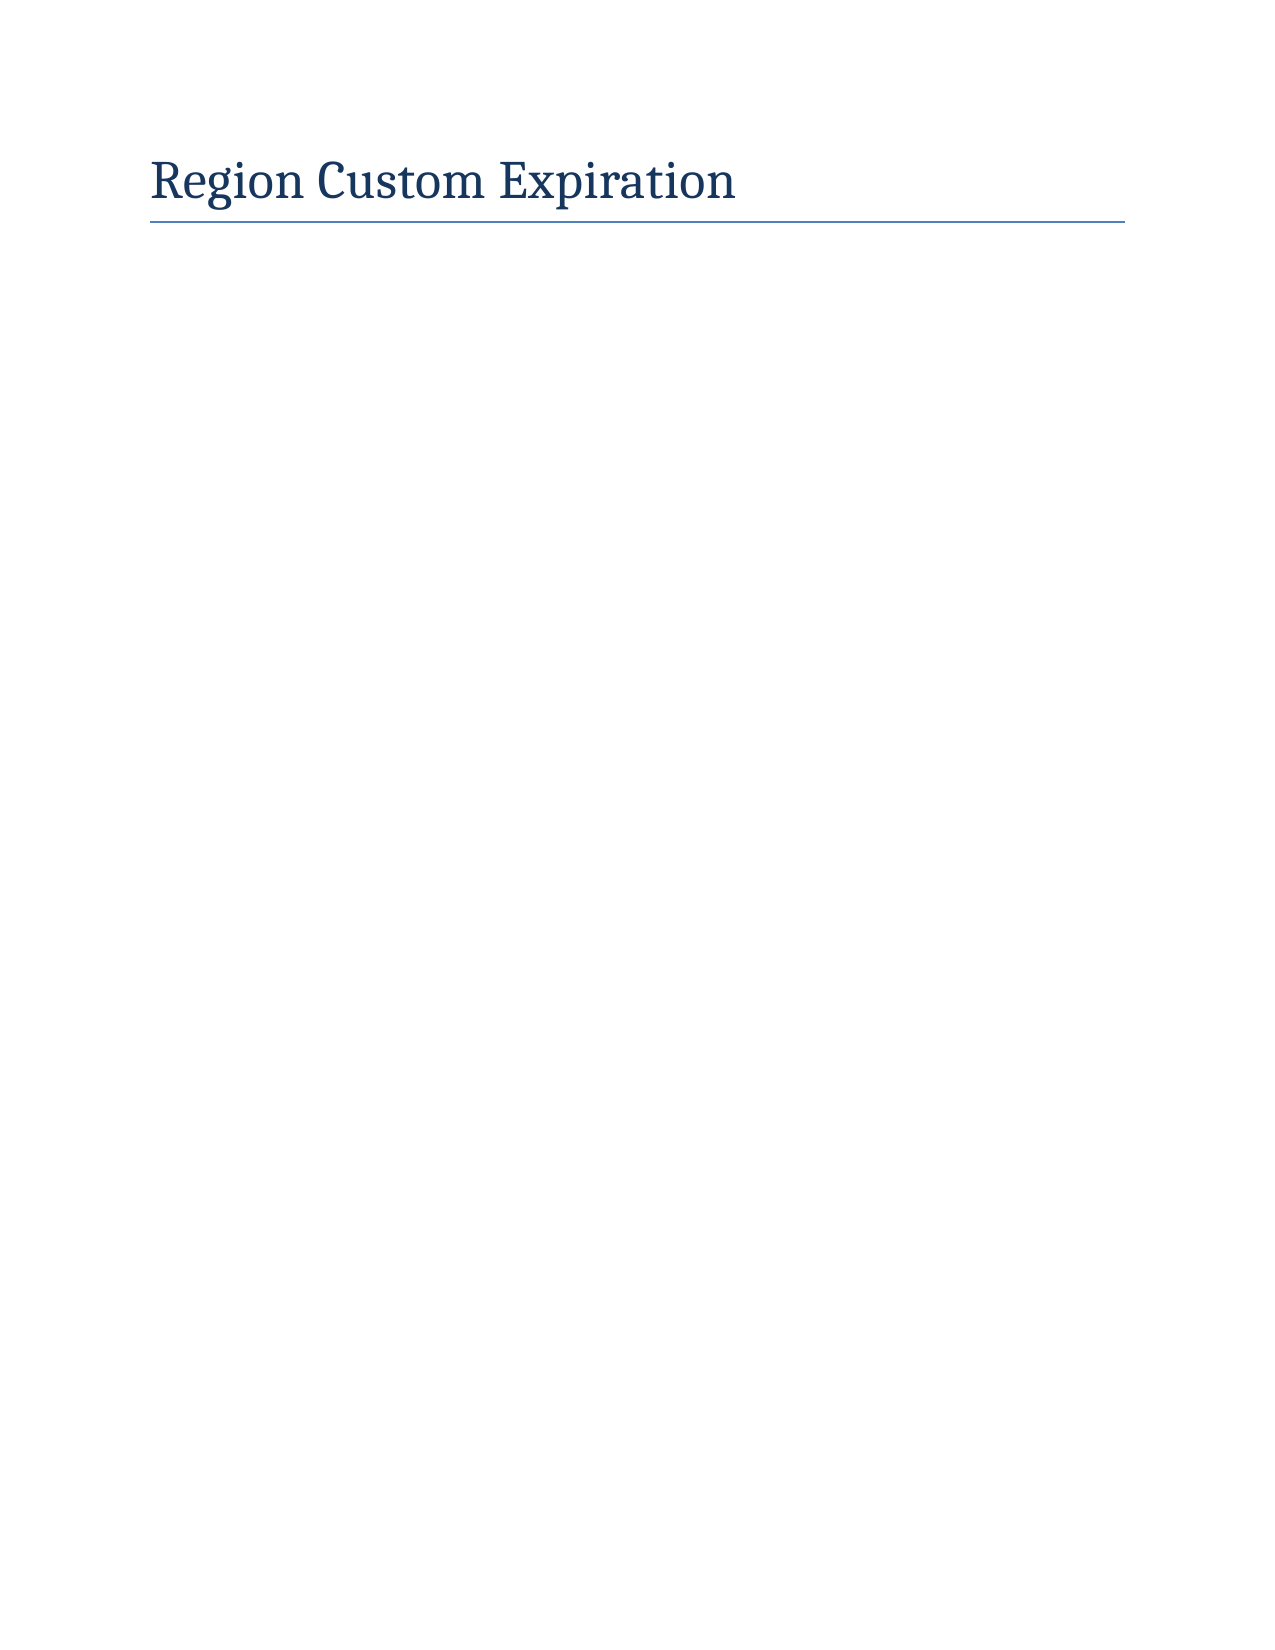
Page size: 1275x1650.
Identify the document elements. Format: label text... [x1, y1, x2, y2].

title Region Custom Expiration [150, 150, 1125, 221]
